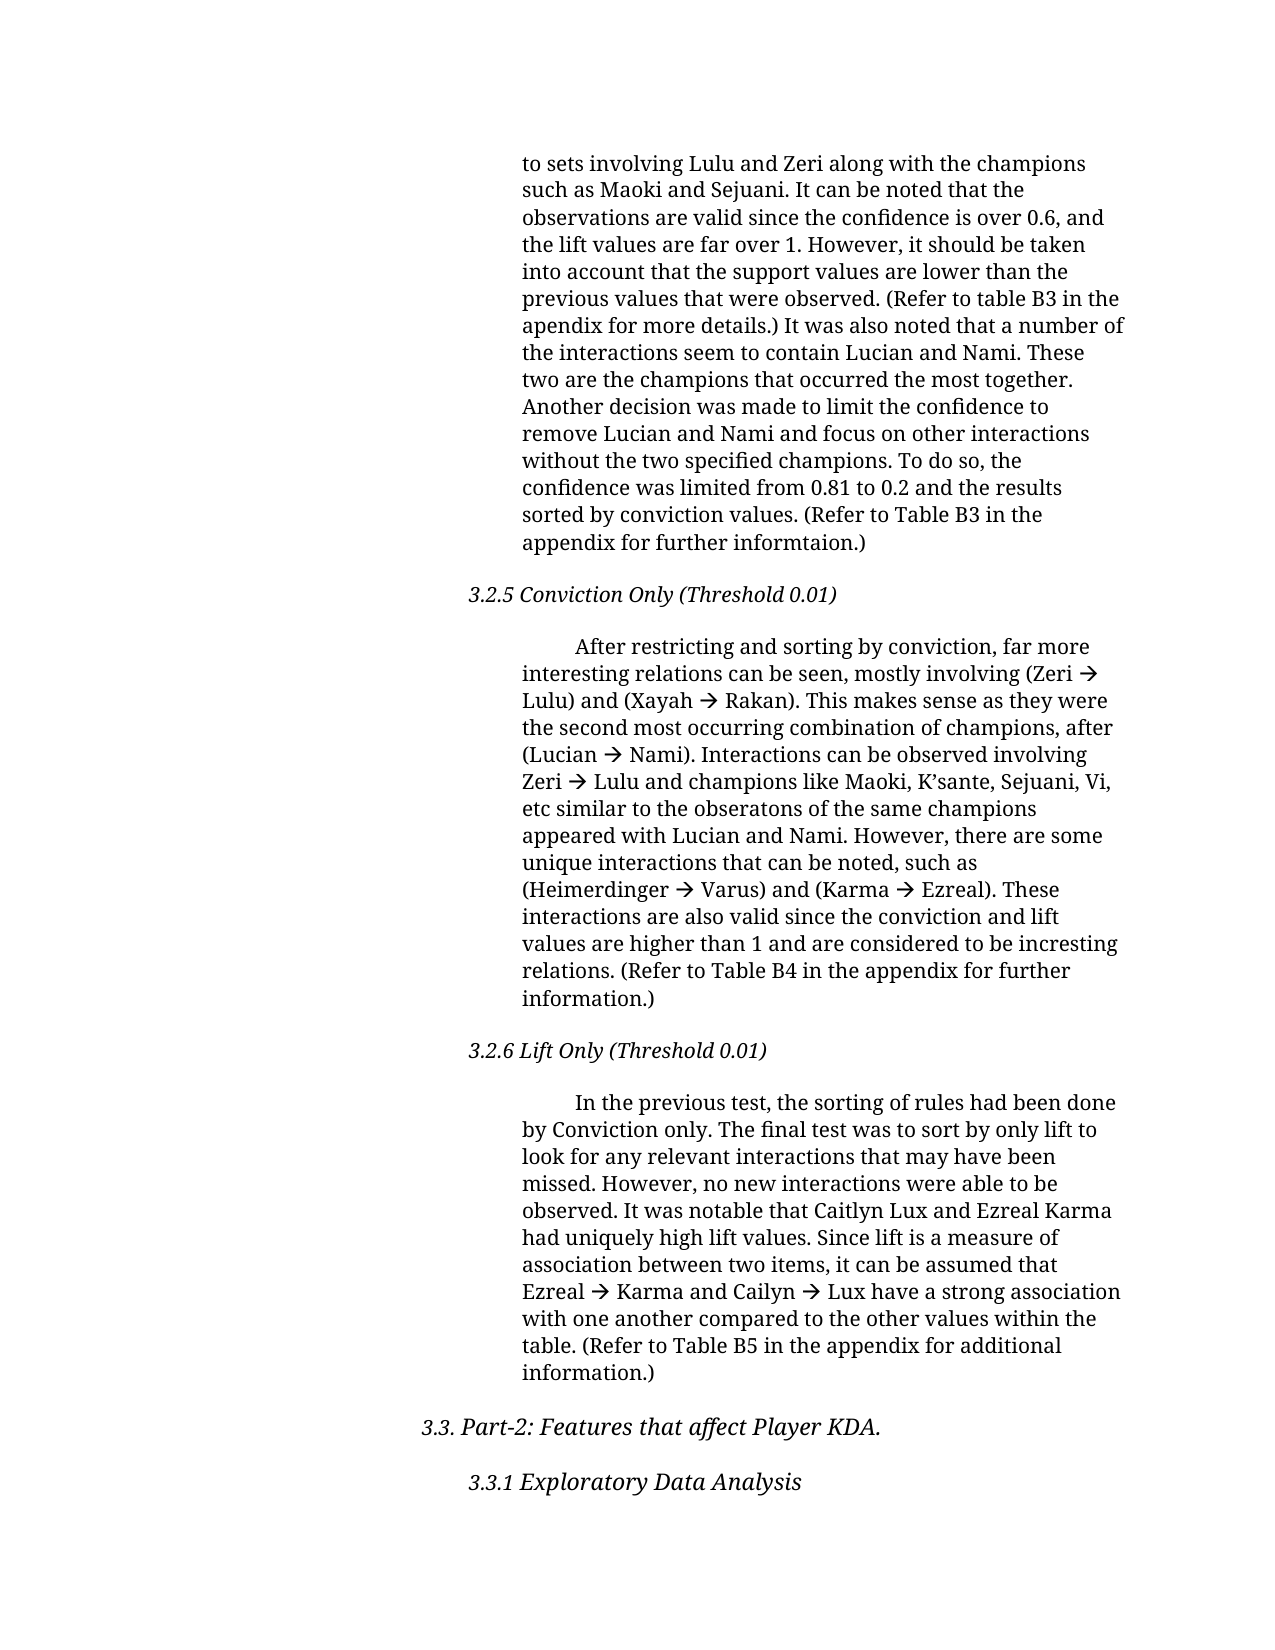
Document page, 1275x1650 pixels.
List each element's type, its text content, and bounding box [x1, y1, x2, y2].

subtitle In the previous test, the sorting of rules had been done by Conviction only. The final test was to sort by only lift to look for any relevant interactions that may have been missed. However, no new interactions were able to be observed. It was notable that Caitlyn Lux and Ezreal Karma had uniquely high lift values. Since lift is a measure of association between two items, it can be assumed that Ezreal Karma and Cailyn Lux have a strong association with one another compared to the other values within the table. (Refer to Table B5 in the appendix for additional information.) [522, 1089, 1125, 1387]
subtitle 3.2.5 Conviction Only (Threshold 0.01) [422, 581, 1125, 608]
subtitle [522, 150, 1125, 556]
subtitle 3.2.6 Lift Only (Threshold 0.01) [422, 1037, 1125, 1064]
subtitle After restricting and sorting by conviction, far more interesting relations can be seen, mostly involving (Zeri Lulu) and (Xayah Rakan). This makes sense as they were the second most occurring combination of champions, after (Lucian Nami). Interactions can be observed involving Zeri Lulu and champions like Maoki, K’sante, Sejuani, Vi, etc similar to the obseratons of the same champions appeared with Lucian and Nami. However, there are some unique interactions that can be noted, such as (Heimerdinger Varus) and (Karma Ezreal). These interactions are also valid since the conviction and lift values are higher than 1 and are considered to be incresting relations. (Refer to Table B4 in the appendix for further information.) [522, 633, 1125, 1012]
subtitle 3.3. Part-2: Features that affect Player KDA. [422, 1412, 1125, 1442]
subtitle 3.3.1 Exploratory Data Analysis [422, 1467, 1125, 1496]
